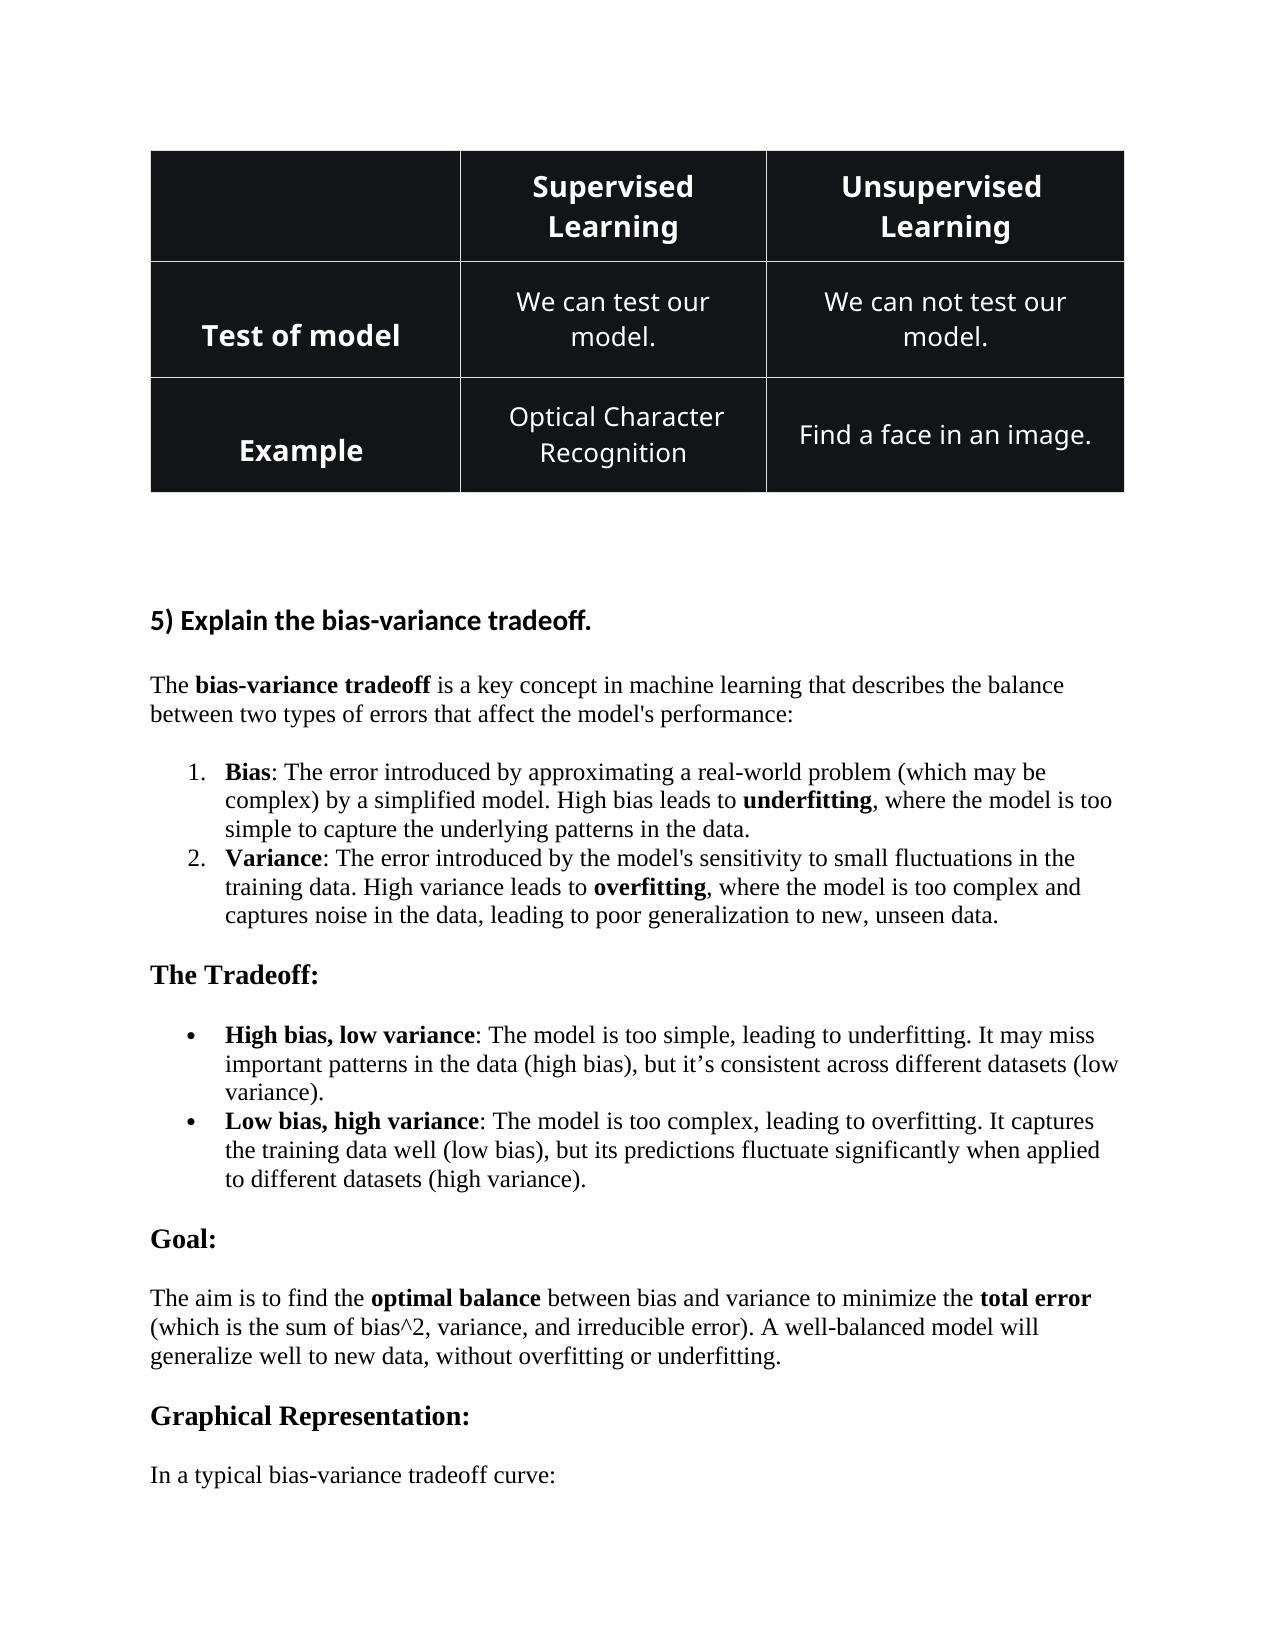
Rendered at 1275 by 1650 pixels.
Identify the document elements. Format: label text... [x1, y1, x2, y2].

text Goal: [150, 1222, 1125, 1254]
text The aim is to find the optimal balance between bias and variance to minimize the total error (which is the sum of bias^2, variance, and irreducible error). A well-balanced model will generalize well to new data, without overfitting or underfitting. [150, 1283, 1125, 1369]
text Graphical Representation: [150, 1399, 1125, 1431]
text In a typical bias-variance tradeoff curve: [150, 1460, 1125, 1489]
table_cell We can not test our model. [767, 262, 1124, 376]
table_cell Find a face in an image. [767, 378, 1124, 492]
list Variance: The error introduced by the model's sensitivity to small fluctuations in the training data. High variance leads to overfitting, where the model is too complex and captures noise in the data, leading to poor generalization to new, unseen data. [187, 843, 1125, 929]
table_header Supervised Learning [461, 151, 766, 261]
list High bias, low variance: The model is too simple, leading to underfitting. It may miss important patterns in the data (high bias), but it’s consistent across different datasets (low variance). [187, 1020, 1125, 1106]
table_cell Test of model [151, 262, 460, 376]
table_cell We can test our model. [461, 262, 766, 376]
list Bias: The error introduced by approximating a real-world problem (which may be complex) by a simplified model. High bias leads to underfitting, where the model is too simple to capture the underlying patterns in the data. [187, 757, 1125, 843]
text 5) Explain the bias-variance tradeoff. [150, 602, 1125, 638]
table_header [151, 151, 460, 261]
table_cell Example [151, 378, 460, 492]
list Low bias, high variance: The model is too complex, leading to overfitting. It captures the training data well (low bias), but its predictions fluctuate significantly when applied to different datasets (high variance). [187, 1106, 1125, 1192]
table_header Unsupervised Learning [767, 151, 1124, 261]
text The Tradeoff: [150, 958, 1125, 991]
table_cell Optical Character Recognition [461, 378, 766, 492]
text The bias-variance tradeoff is a key concept in machine learning that describes the balance between two types of errors that affect the model's performance: [150, 670, 1125, 728]
